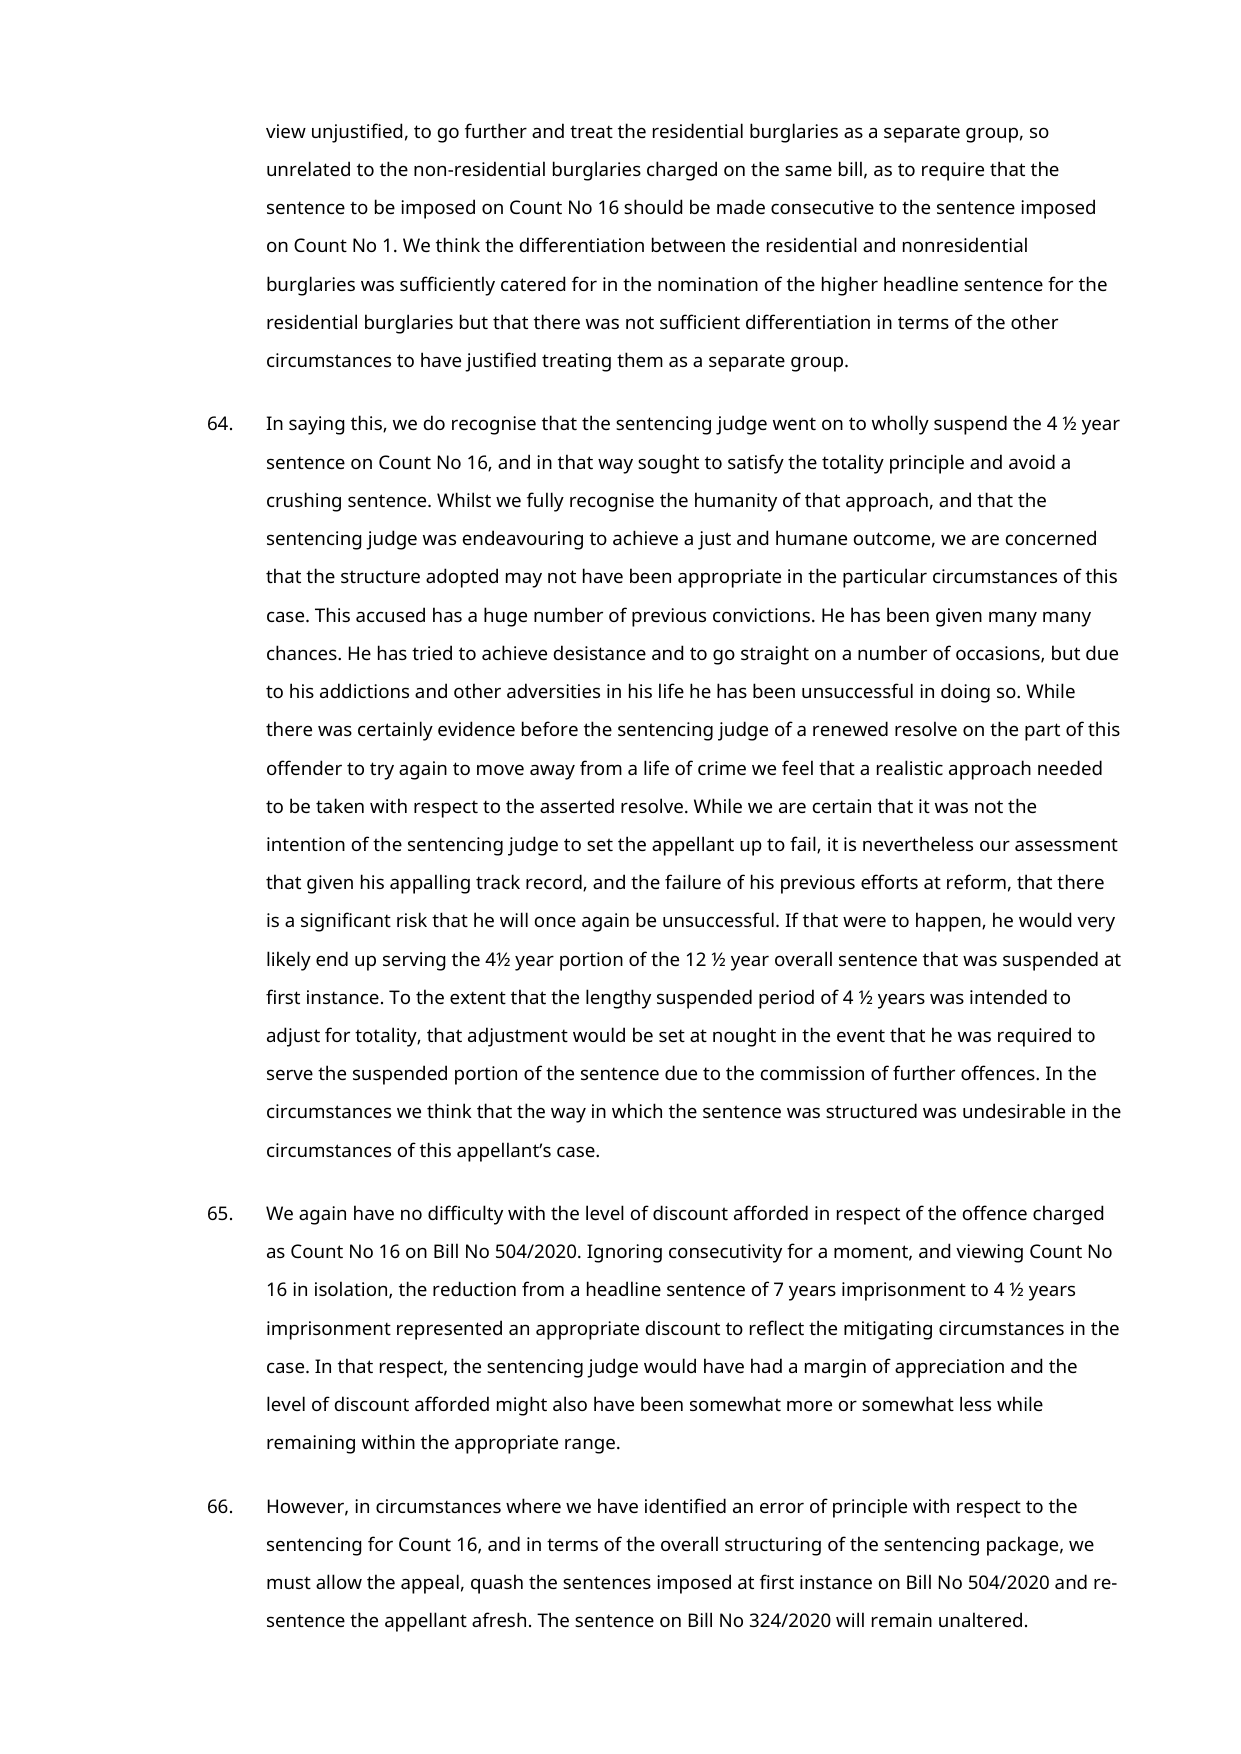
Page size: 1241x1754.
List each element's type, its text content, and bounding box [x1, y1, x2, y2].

text 66. However, in circumstances where we have identified an error of principle with respect to the sentencing for Count 16, and in terms of the overall structuring of the sentencing package, we must allow the appeal, quash the sentences imposed at first instance on Bill No 504/2020 and re-sentence the appellant afresh. The sentence on Bill No 324/2020 will remain unaltered. [207, 1493, 1122, 1633]
text 64. In saying this, we do recognise that the sentencing judge went on to wholly suspend the 4 ½ year sentence on Count No 16, and in that way sought to satisfy the totality principle and avoid a crushing sentence. Whilst we fully recognise the humanity of that approach, and that the sentencing judge was endeavouring to achieve a just and humane outcome, we are concerned that the structure adopted may not have been appropriate in the particular circumstances of this case. This accused has a huge number of previous convictions. He has been given many many chances. He has tried to achieve desistance and to go straight on a number of occasions, but due to his addictions and other adversities in his life he has been unsuccessful in doing so. While there was certainly evidence before the sentencing judge of a renewed resolve on the part of this offender to try again to move away from a life of crime we feel that a realistic approach needed to be taken with respect to the asserted resolve. While we are certain that it was not the intention of the sentencing judge to set the appellant up to fail, it is nevertheless our assessment that given his appalling track record, and the failure of his previous efforts at reform, that there is a significant risk that he will once again be unsuccessful. If that were to happen, he would very likely end up serving the 4½ year portion of the 12 ½ year overall sentence that was suspended at first instance. To the extent that the lengthy suspended period of 4 ½ years was intended to adjust for totality, that adjustment would be set at nought in the event that he was required to serve the suspended portion of the sentence due to the commission of further offences. In the circumstances we think that the way in which the sentence was structured was undesirable in the circumstances of this appellant’s case. [207, 411, 1122, 1163]
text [207, 118, 1122, 373]
text 65. We again have no difficulty with the level of discount afforded in respect of the offence charged as Count No 16 on Bill No 504/2020. Ignoring consecutivity for a moment, and viewing Count No 16 in isolation, the reduction from a headline sentence of 7 years imprisonment to 4 ½ years imprisonment represented an appropriate discount to reflect the mitigating circumstances in the case. In that respect, the sentencing judge would have had a margin of appreciation and the level of discount afforded might also have been somewhat more or somewhat less while remaining within the appropriate range. [207, 1200, 1122, 1455]
